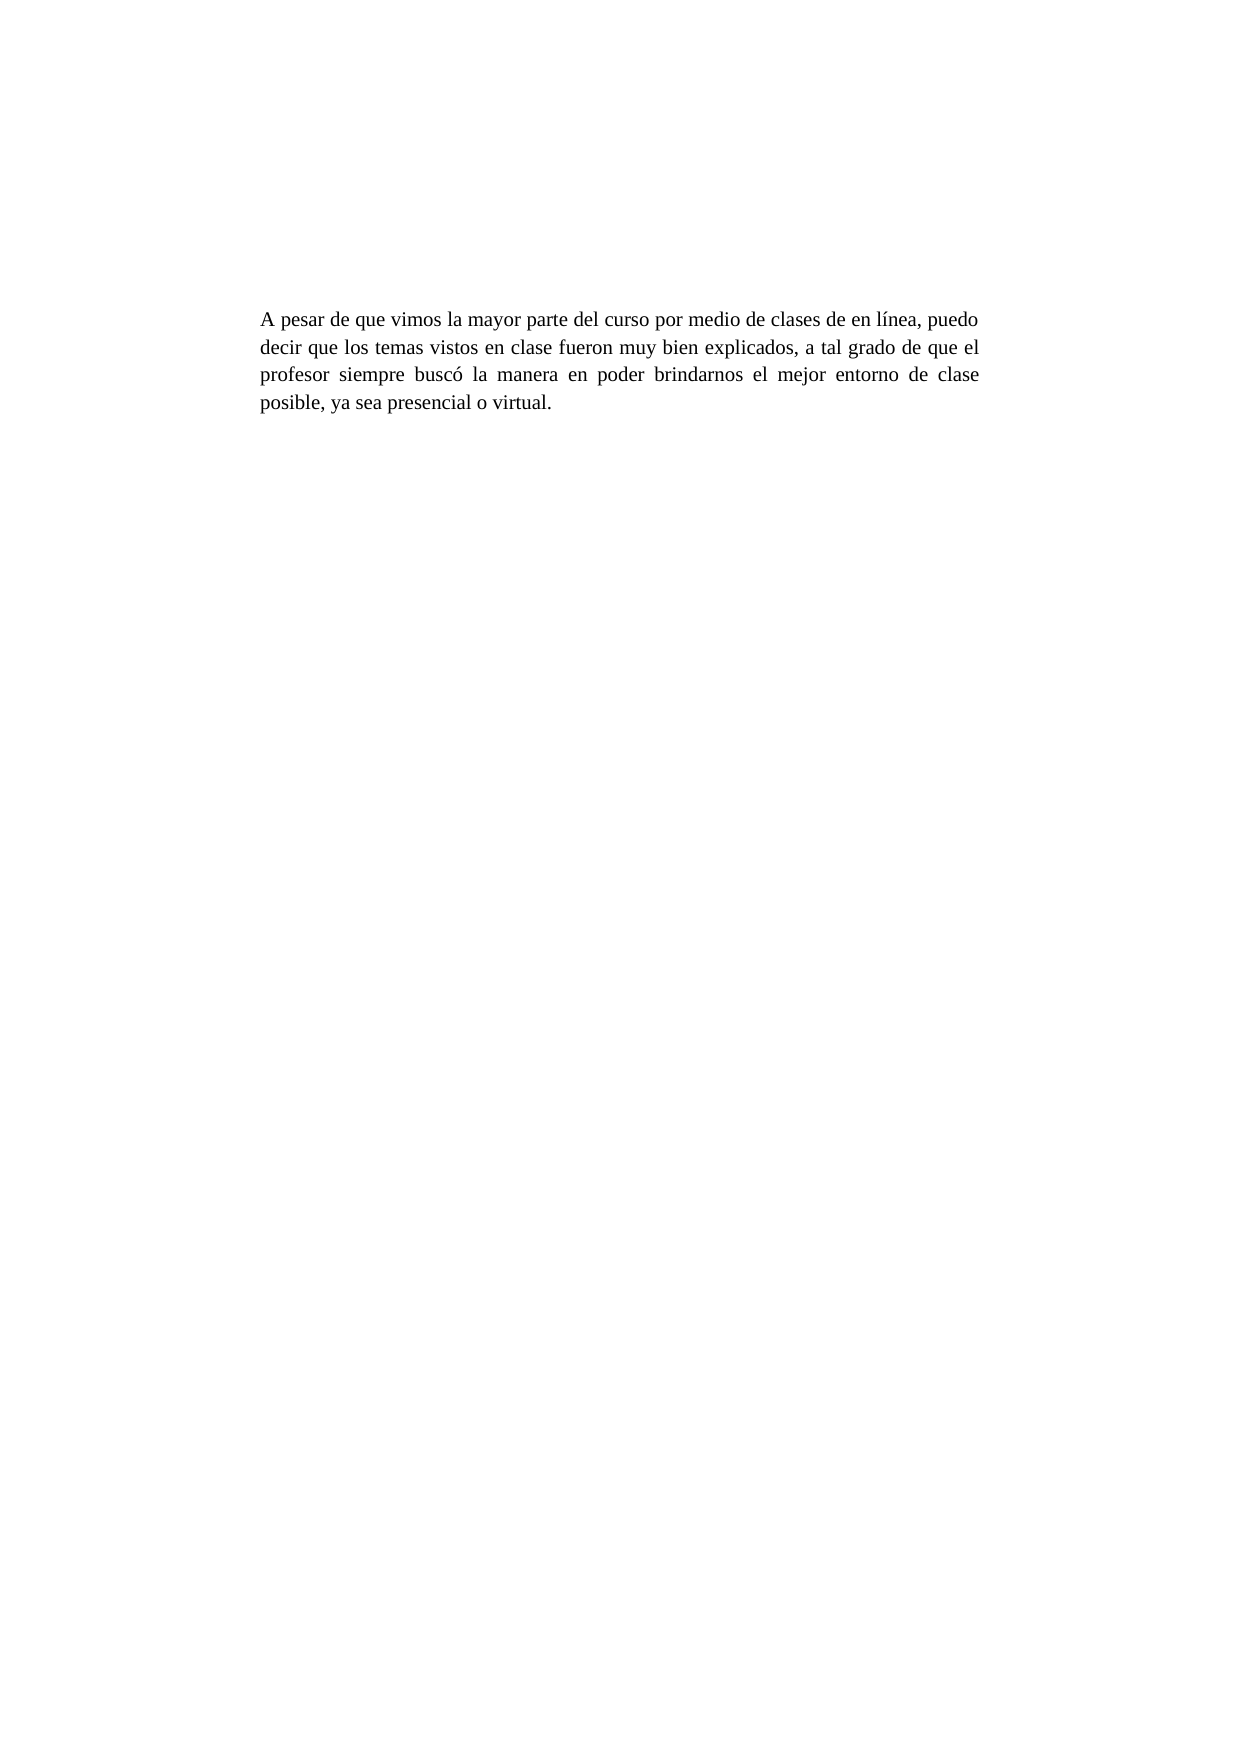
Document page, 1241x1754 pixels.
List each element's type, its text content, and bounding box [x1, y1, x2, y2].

text A pesar de que vimos la mayor parte del curso por medio de clases de en línea, puedo decir que los temas vistos en clase fueron muy bien explicados, a tal grado de que el profesor siempre buscó la manera en poder brindarnos el mejor entorno de clase posible, ya sea presencial o virtual. [260, 307, 980, 414]
